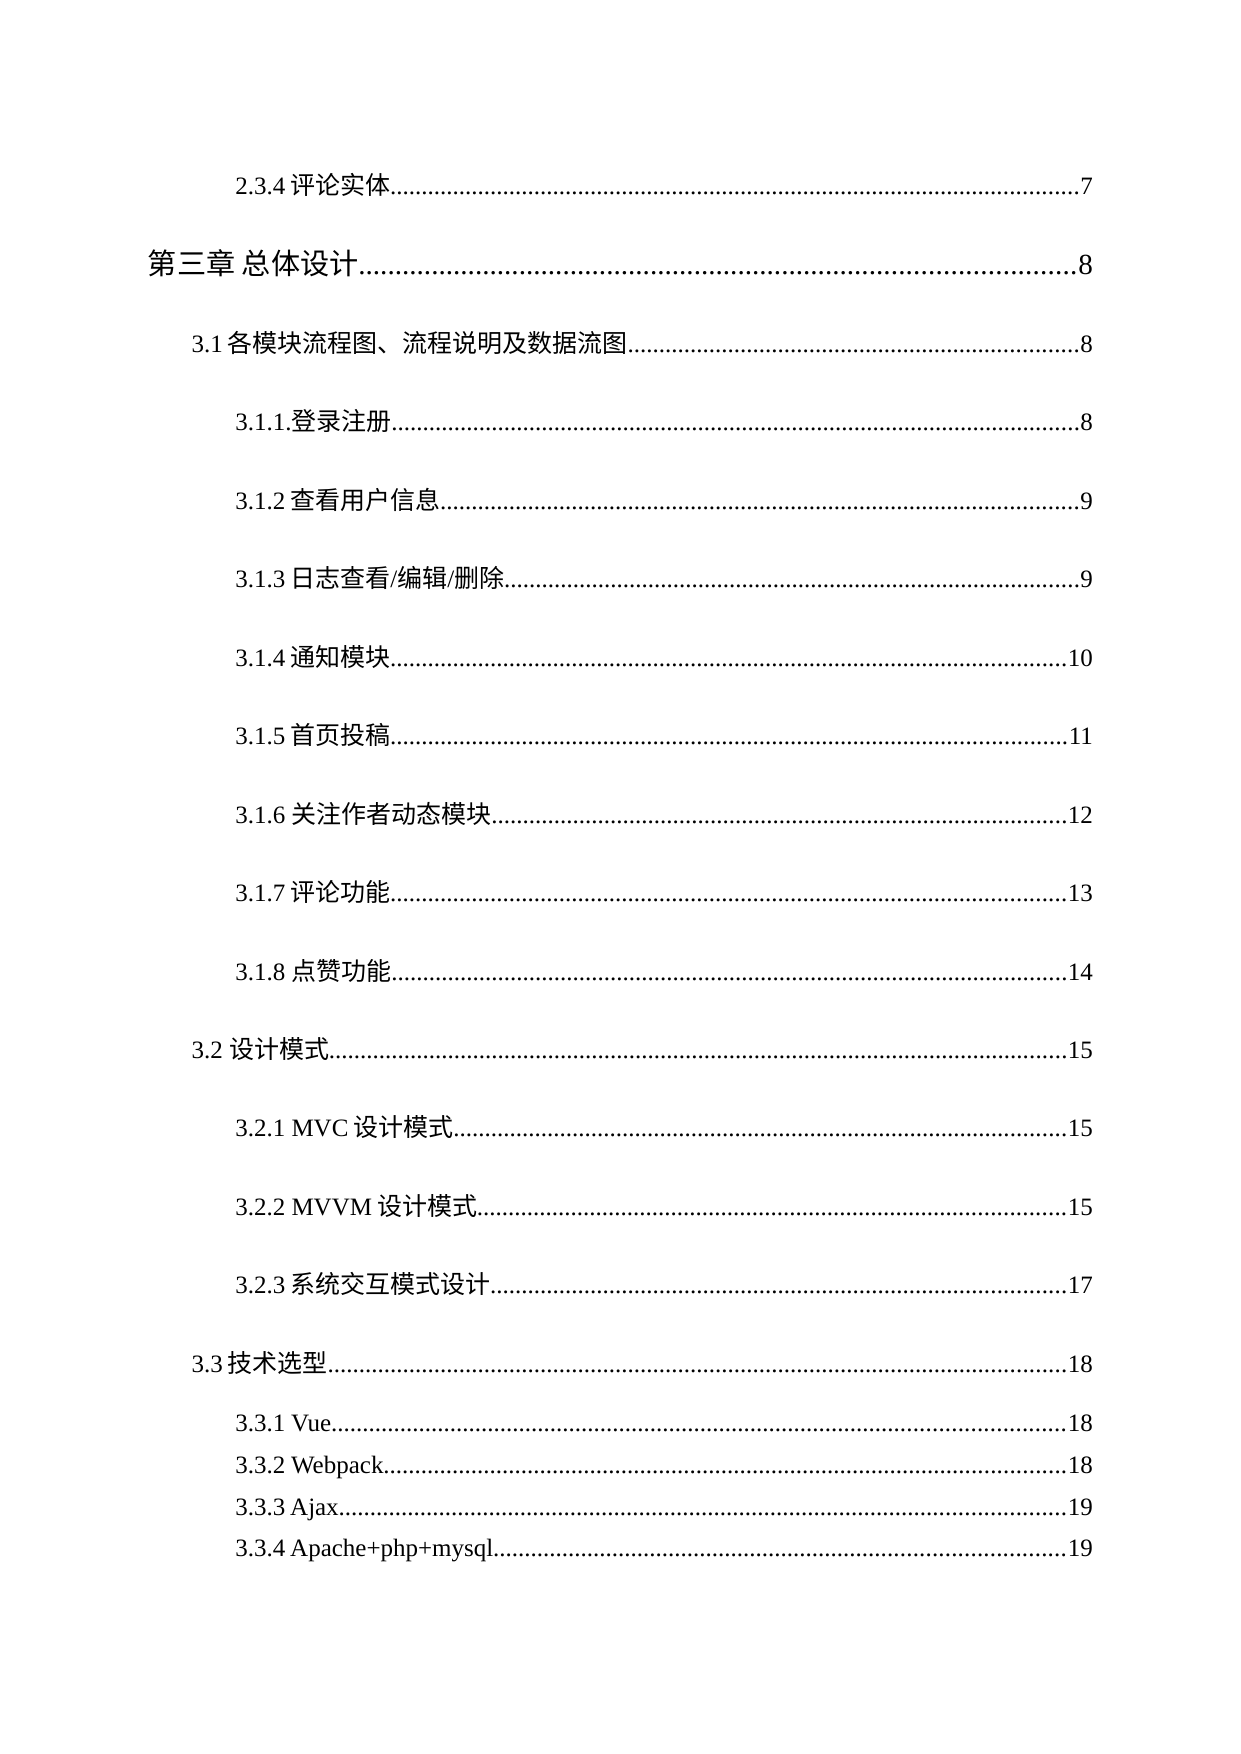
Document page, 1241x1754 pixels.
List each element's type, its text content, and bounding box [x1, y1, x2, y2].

text 3.3.3 Ajax 19 [235, 1489, 1093, 1523]
text 第三章 总体设计 8 [148, 227, 1093, 296]
text 3.2 设计模式 15 [191, 1013, 1093, 1082]
text 3.2.3系统交互模式设计 17 [235, 1248, 1093, 1317]
text 3.1.2查看用户信息 9 [235, 464, 1093, 533]
text 3.3.1 Vue 18 [235, 1405, 1093, 1440]
text 3.3.2 Webpack 18 [235, 1447, 1093, 1482]
text 3.1.4通知模块 10 [235, 621, 1093, 690]
text 3.1.7评论功能 13 [235, 856, 1093, 925]
text 3.2.2 MVVM设计模式 15 [235, 1170, 1093, 1239]
text 3.3技术选型 18 [191, 1327, 1093, 1396]
text 3.1.1.登录注册 8 [235, 385, 1093, 455]
text 3.1.8 点赞功能 14 [235, 934, 1093, 1004]
text 2.3.4评论实体 7 [235, 148, 1093, 218]
text 3.2.1 MVC设计模式 15 [235, 1091, 1093, 1161]
text 3.1.6 关注作者动态模块 12 [235, 777, 1093, 847]
text 3.3.4 Apache+php+mysql 19 [235, 1531, 1093, 1565]
text 3.1.5首页投稿 11 [235, 699, 1093, 768]
text 3.1各模块流程图、流程说明及数据流图 8 [191, 307, 1093, 376]
text 3.1.3日志查看/编辑/删除 9 [235, 542, 1093, 612]
